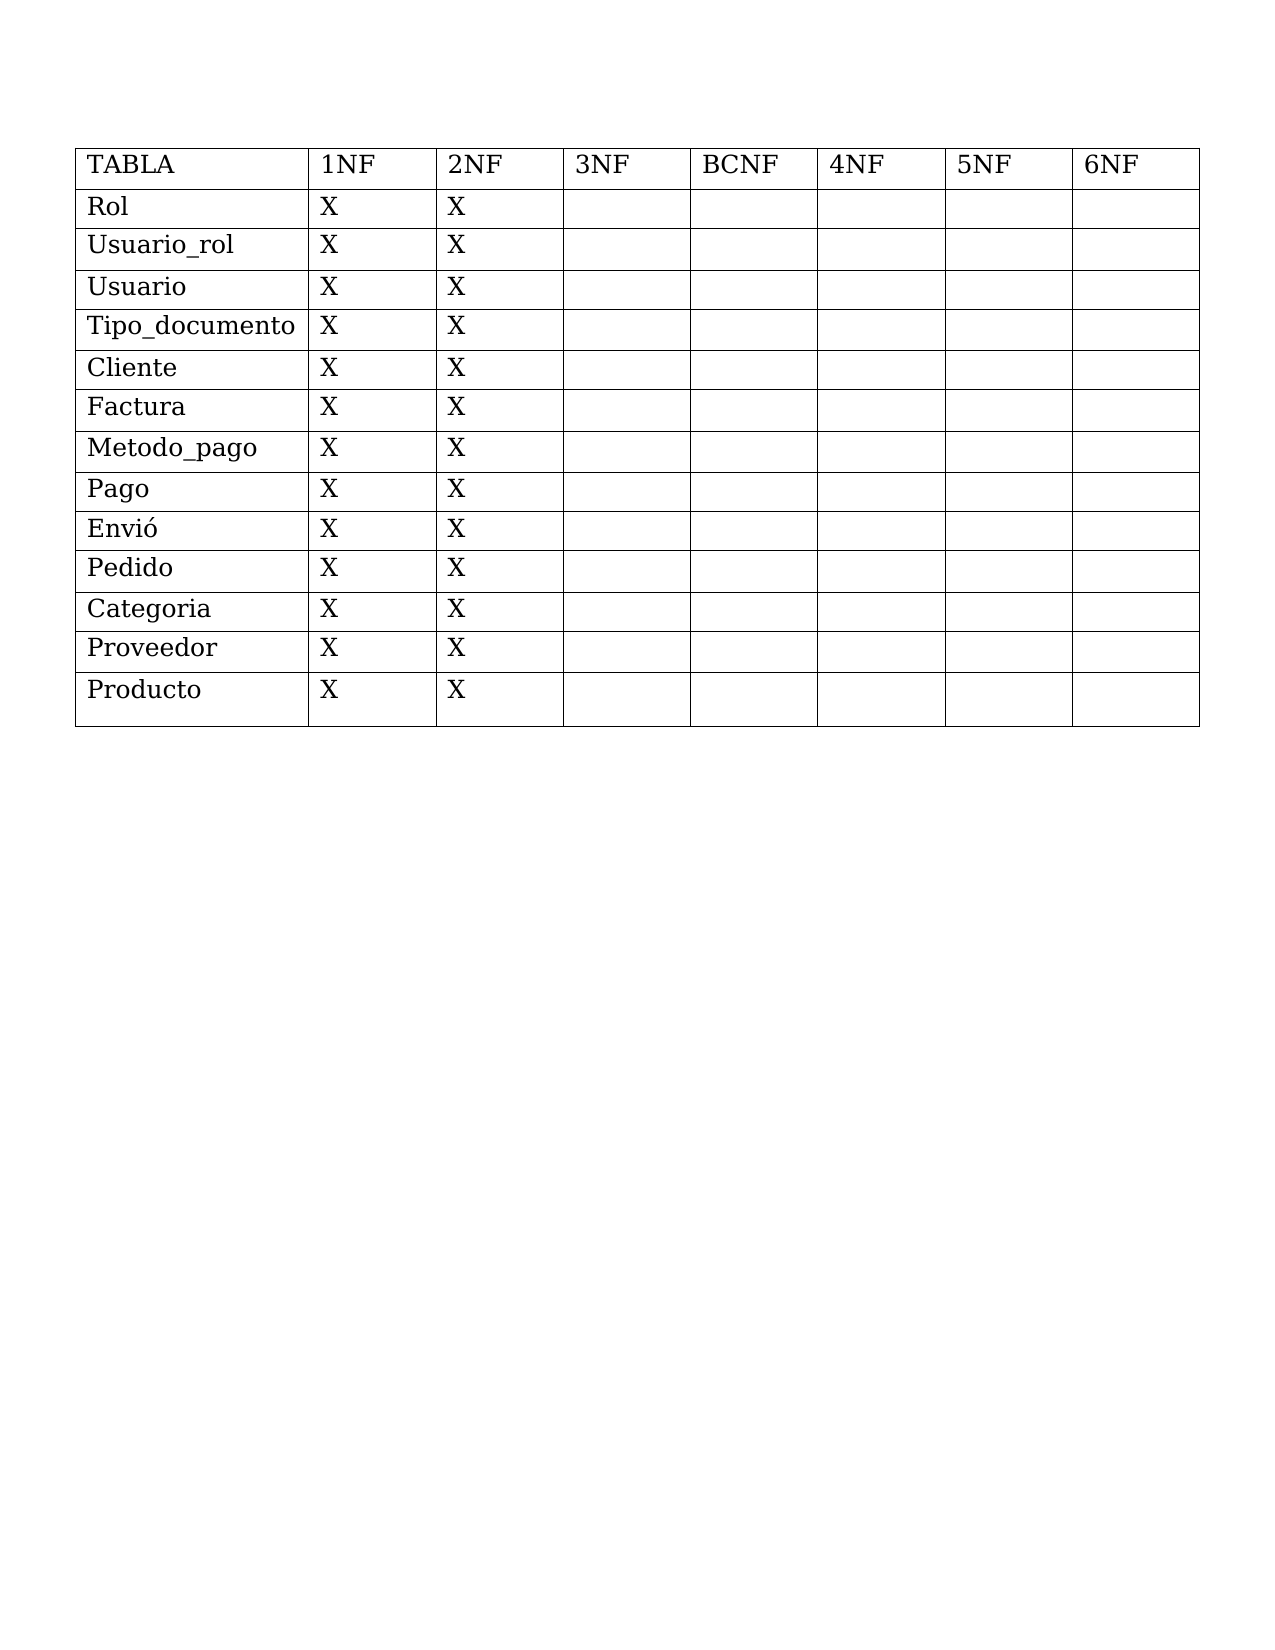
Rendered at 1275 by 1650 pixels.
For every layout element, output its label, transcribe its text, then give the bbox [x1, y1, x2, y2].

table_cell [946, 512, 1072, 550]
table_cell [818, 512, 945, 550]
table_cell [818, 673, 945, 726]
table_cell [946, 673, 1072, 726]
table_cell Cliente [76, 351, 308, 389]
table_cell X [309, 432, 436, 472]
table_cell [1073, 351, 1199, 389]
table_cell [691, 271, 817, 309]
table_cell X [437, 351, 563, 389]
table_cell X [309, 632, 436, 672]
table_cell Usuario_rol [76, 229, 308, 269]
table_cell X [309, 551, 436, 592]
table_header 5NF [946, 149, 1072, 189]
table_cell [691, 473, 817, 511]
table_cell [818, 351, 945, 389]
table_cell X [437, 310, 563, 350]
table_cell X [309, 390, 436, 431]
table_cell [564, 512, 690, 550]
table_cell Usuario [76, 271, 308, 309]
table_cell [818, 473, 945, 511]
table_cell [691, 593, 817, 631]
table_cell [946, 551, 1072, 592]
table_cell [564, 271, 690, 309]
table_cell [818, 551, 945, 592]
table_cell [1073, 432, 1199, 472]
table_cell [691, 351, 817, 389]
table_cell [946, 229, 1072, 269]
table_cell [691, 190, 817, 228]
table_cell X [309, 271, 436, 309]
table_cell [691, 229, 817, 269]
table_cell [564, 473, 690, 511]
table_cell [564, 673, 690, 726]
table_cell X [309, 310, 436, 350]
table_cell [818, 229, 945, 269]
table_cell [818, 190, 945, 228]
table_cell X [437, 593, 563, 631]
table_cell X [437, 190, 563, 228]
table_cell [1073, 229, 1199, 269]
table_cell [946, 473, 1072, 511]
table_cell Metodo_pago [76, 432, 308, 472]
table_cell [946, 593, 1072, 631]
table_cell [1073, 310, 1199, 350]
table_cell Envió [76, 512, 308, 550]
table_cell [818, 271, 945, 309]
table_cell [691, 310, 817, 350]
table_cell X [437, 551, 563, 592]
table_cell [1073, 473, 1199, 511]
table_cell [818, 310, 945, 350]
table_cell [946, 390, 1072, 431]
table_cell X [437, 632, 563, 672]
table_cell X [437, 390, 563, 431]
table_header TABLA [76, 149, 308, 189]
table_cell X [309, 190, 436, 228]
table_cell Producto [76, 673, 308, 726]
table_cell X [309, 229, 436, 269]
table_cell [1073, 551, 1199, 592]
table_cell [946, 190, 1072, 228]
table_cell [691, 551, 817, 592]
table_cell Pago [76, 473, 308, 511]
table_cell Proveedor [76, 632, 308, 672]
table_cell [946, 632, 1072, 672]
table_cell [564, 551, 690, 592]
table_cell [818, 432, 945, 472]
table_cell Factura [76, 390, 308, 431]
table_cell X [437, 271, 563, 309]
table_header 3NF [564, 149, 690, 189]
table_cell [1073, 390, 1199, 431]
table_cell X [437, 432, 563, 472]
table_cell [564, 310, 690, 350]
table_cell [818, 390, 945, 431]
table_cell Tipo_documento [76, 310, 308, 350]
table_header BCNF [691, 149, 817, 189]
table_cell [564, 432, 690, 472]
table_cell [691, 432, 817, 472]
table_cell [1073, 512, 1199, 550]
table_cell X [437, 473, 563, 511]
table_cell [818, 593, 945, 631]
table_cell [946, 432, 1072, 472]
table_cell [946, 271, 1072, 309]
table_cell [818, 632, 945, 672]
table_cell X [437, 673, 563, 726]
table_cell X [309, 673, 436, 726]
table_cell [564, 593, 690, 631]
table_cell X [309, 593, 436, 631]
table_header 1NF [309, 149, 436, 189]
table_cell [1073, 632, 1199, 672]
table_cell Pedido [76, 551, 308, 592]
table_cell Categoria [76, 593, 308, 631]
table_cell [1073, 673, 1199, 726]
table_cell [1073, 190, 1199, 228]
table_cell [691, 512, 817, 550]
table_cell [946, 310, 1072, 350]
table_cell [564, 390, 690, 431]
table_cell [946, 351, 1072, 389]
table_cell [564, 351, 690, 389]
table_cell [564, 229, 690, 269]
table_cell X [437, 512, 563, 550]
table_cell X [309, 512, 436, 550]
table_cell [1073, 593, 1199, 631]
table_cell X [309, 473, 436, 511]
table_header 2NF [437, 149, 563, 189]
table_cell Rol [76, 190, 308, 228]
table_cell [564, 190, 690, 228]
table_cell [691, 632, 817, 672]
table_cell [1073, 271, 1199, 309]
table_cell [691, 673, 817, 726]
table_cell X [309, 351, 436, 389]
table_cell X [437, 229, 563, 269]
table_cell [564, 632, 690, 672]
table_header 6NF [1073, 149, 1199, 189]
table_cell [691, 390, 817, 431]
table_header 4NF [818, 149, 945, 189]
